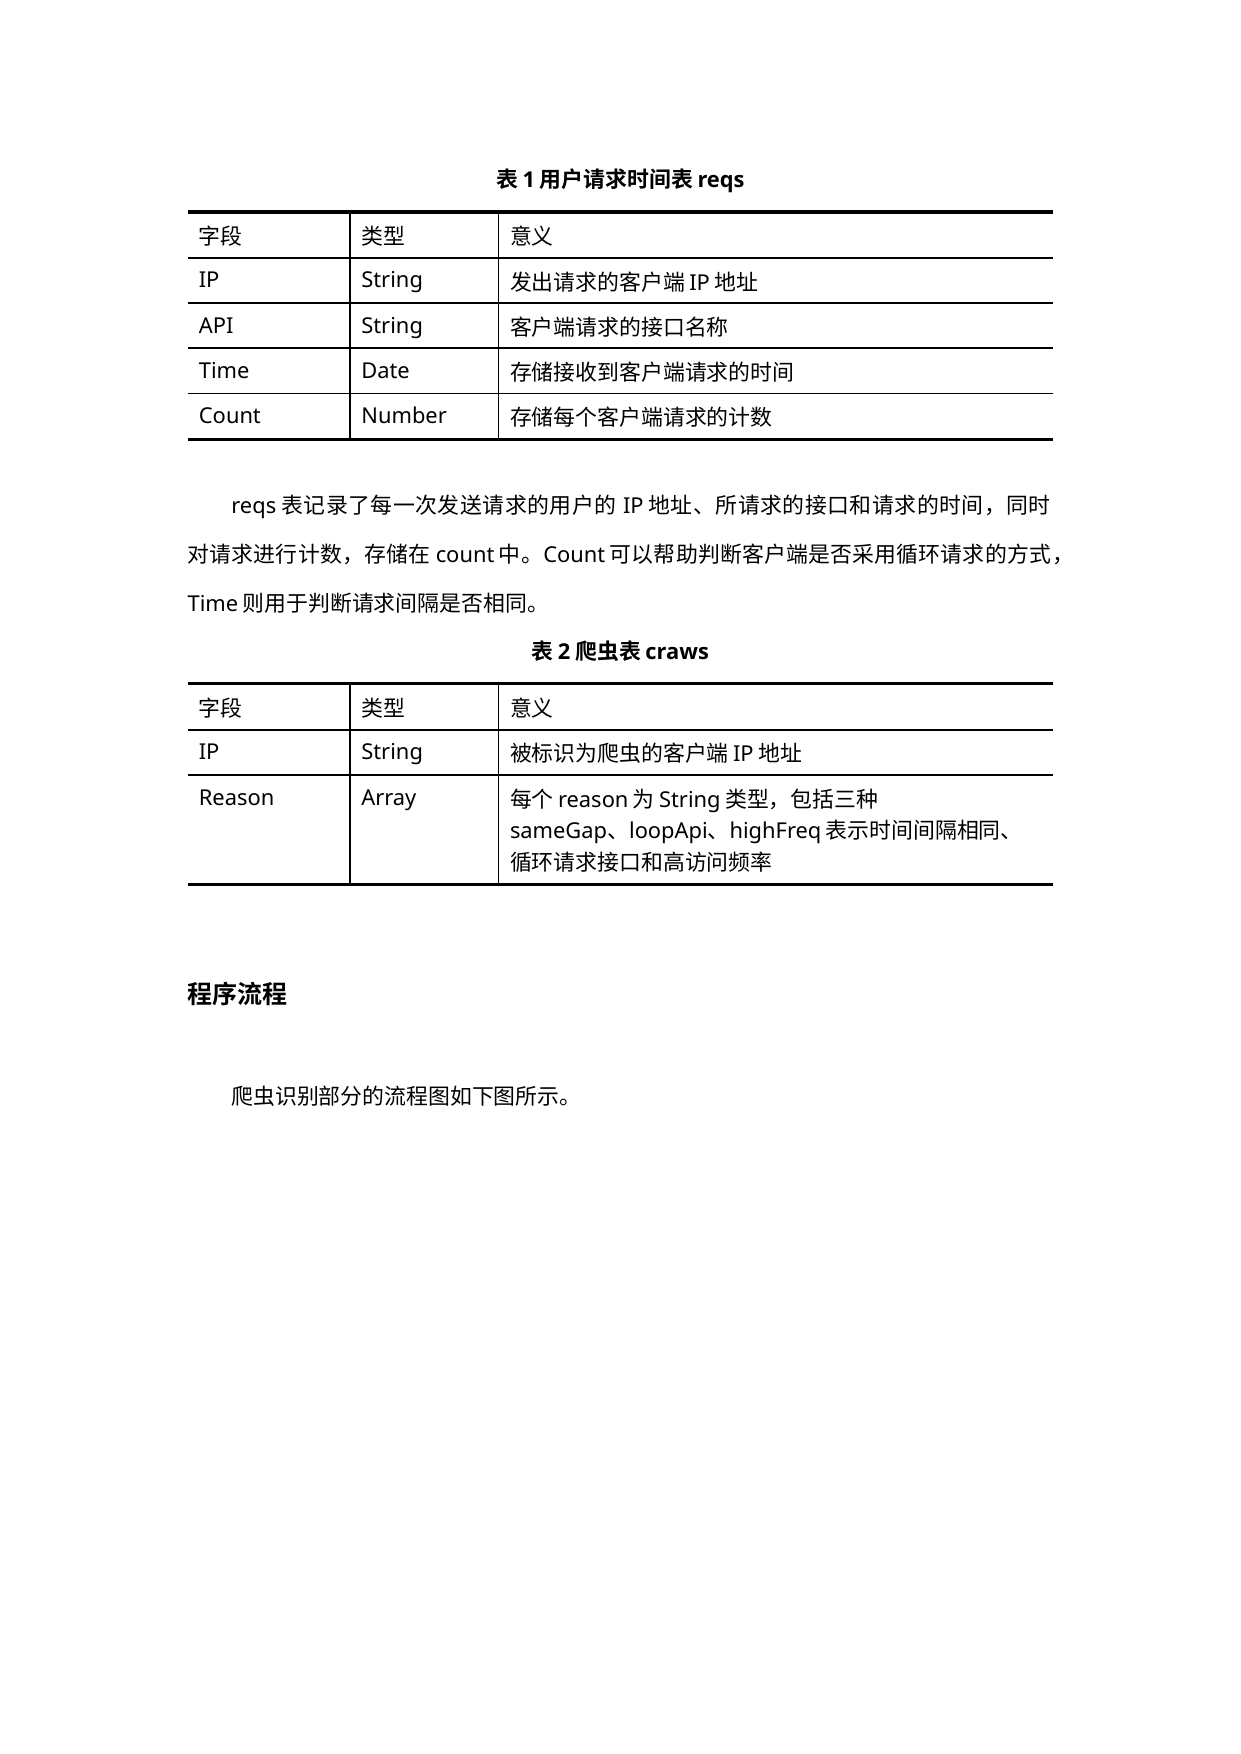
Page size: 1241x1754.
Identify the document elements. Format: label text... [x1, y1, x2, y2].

table_cell 存储接收到客户端请求的时间 [499, 349, 1053, 392]
table_header 字段 [188, 685, 349, 729]
table_header 类型 [351, 685, 498, 729]
table_cell Count [188, 394, 349, 437]
text 爬虫识别部分的流程图如下图所示。 [187, 1079, 1053, 1111]
table_cell String [351, 731, 498, 774]
table_cell IP [188, 259, 349, 302]
table_cell Reason [188, 776, 349, 883]
table_header 意义 [499, 214, 1053, 257]
table_header 类型 [351, 214, 498, 257]
table_cell 发出请求的客户端IP地址 [499, 259, 1053, 302]
table_cell String [351, 259, 498, 302]
text reqs表记录了每一次发送请求的用户的IP地址、所请求的接口和请求的时间，同时对请求进行计数，存储在count中。Count可以帮助判断客户端是否采用循环请求的方式，Time则用于判断请求间隔是否相同。 [187, 488, 1053, 618]
table_cell IP [188, 731, 349, 774]
text 表2 爬虫表craws [187, 634, 1053, 666]
text 表1 用户请求时间表reqs [187, 162, 1053, 194]
table_cell Date [351, 349, 498, 392]
subtitle 程序流程 [187, 960, 1053, 1025]
table_cell API [188, 304, 349, 347]
table_cell Array [351, 776, 498, 883]
table_cell 客户端请求的接口名称 [499, 304, 1053, 347]
table_cell String [351, 304, 498, 347]
table_cell 存储每个客户端请求的计数 [499, 394, 1053, 437]
table_cell Number [351, 394, 498, 437]
table_cell 被标识为爬虫的客户端IP地址 [499, 731, 1053, 774]
table_header 字段 [188, 214, 349, 257]
table_cell Time [188, 349, 349, 392]
table_cell 每个reason为String类型，包括三种sameGap、loopApi、highFreq表示时间间隔相同、循环请求接口和高访问频率 [499, 776, 1053, 883]
table_header 意义 [499, 685, 1053, 729]
